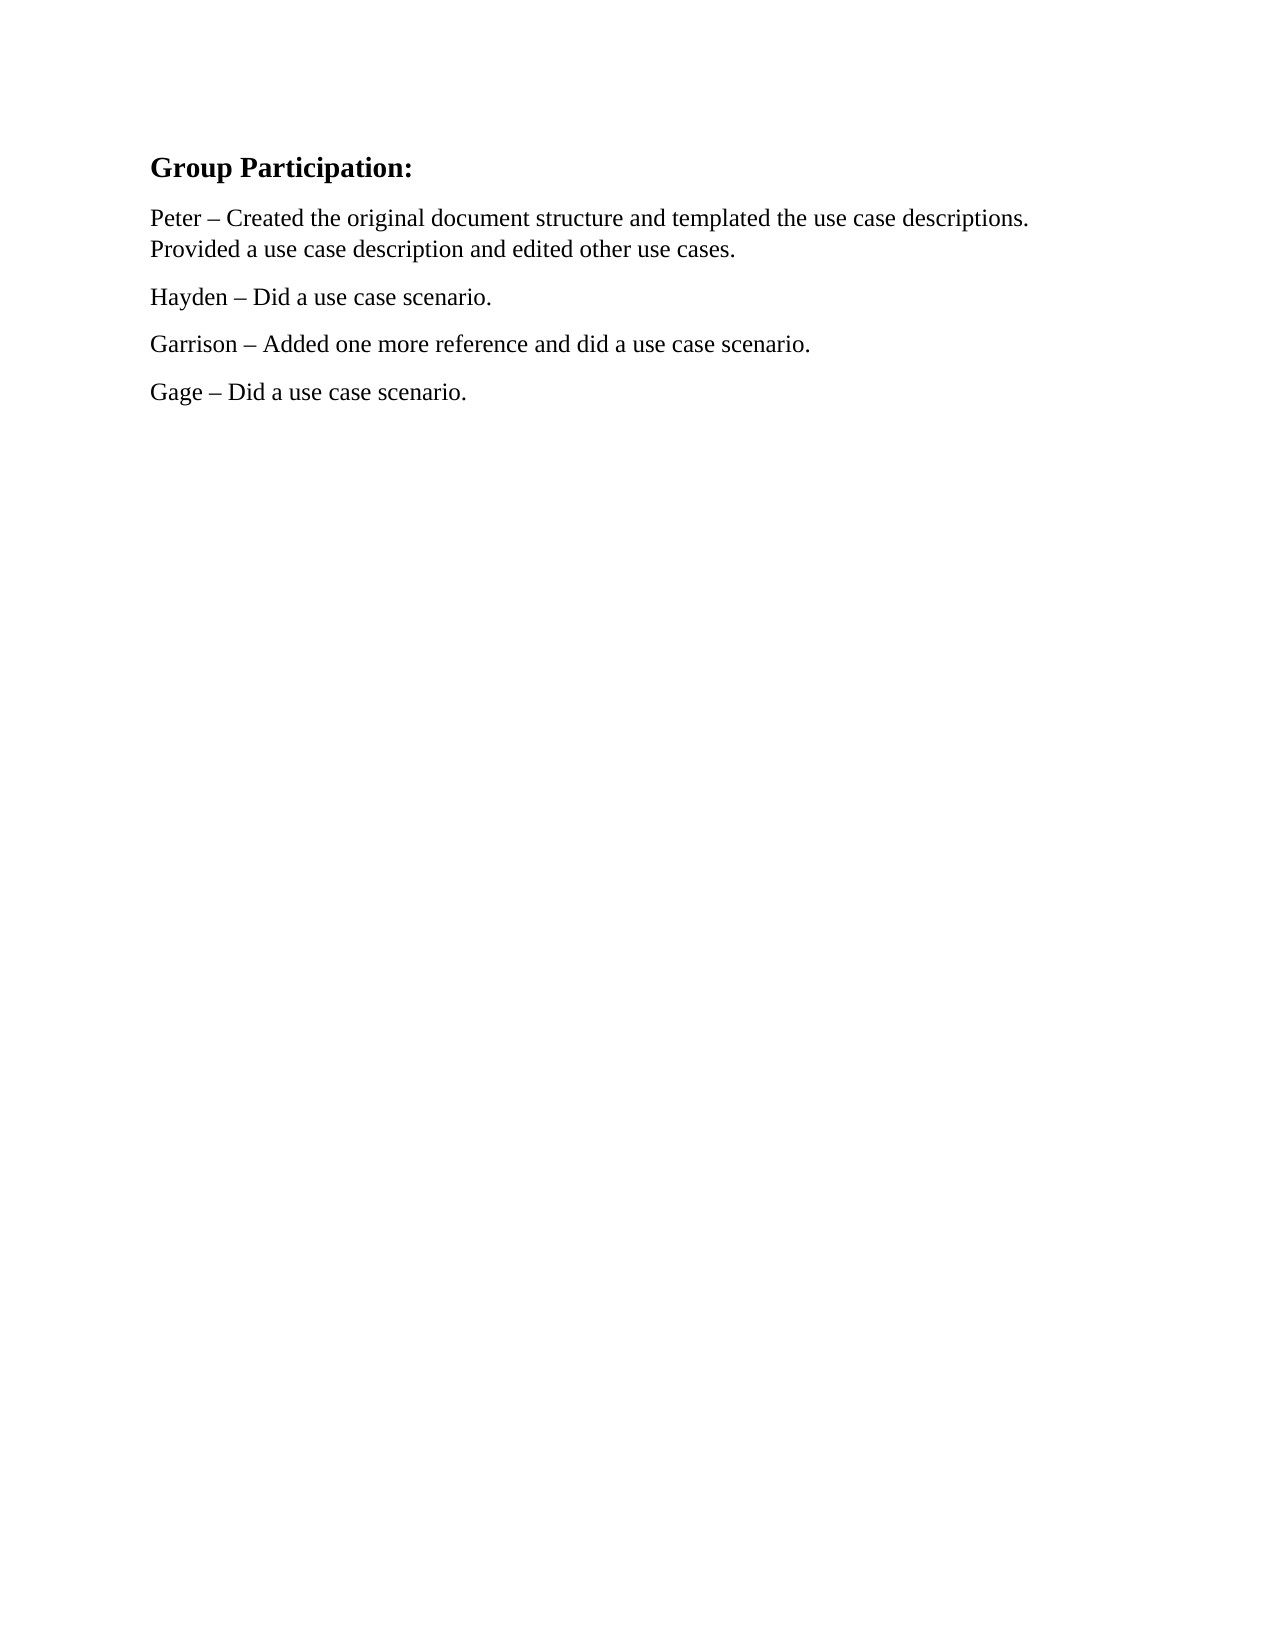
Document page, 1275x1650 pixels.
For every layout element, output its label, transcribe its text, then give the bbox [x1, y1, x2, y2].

text Gage – Did a use case scenario. [150, 377, 1125, 406]
text Group Participation: [150, 150, 1125, 183]
text Peter – Created the original document structure and templated the use case descriptions. Provided a use case description and edited other use cases. [150, 203, 1125, 263]
text Garrison – Added one more reference and did a use case scenario. [150, 329, 1125, 358]
text Hayden – Did a use case scenario. [150, 282, 1125, 310]
